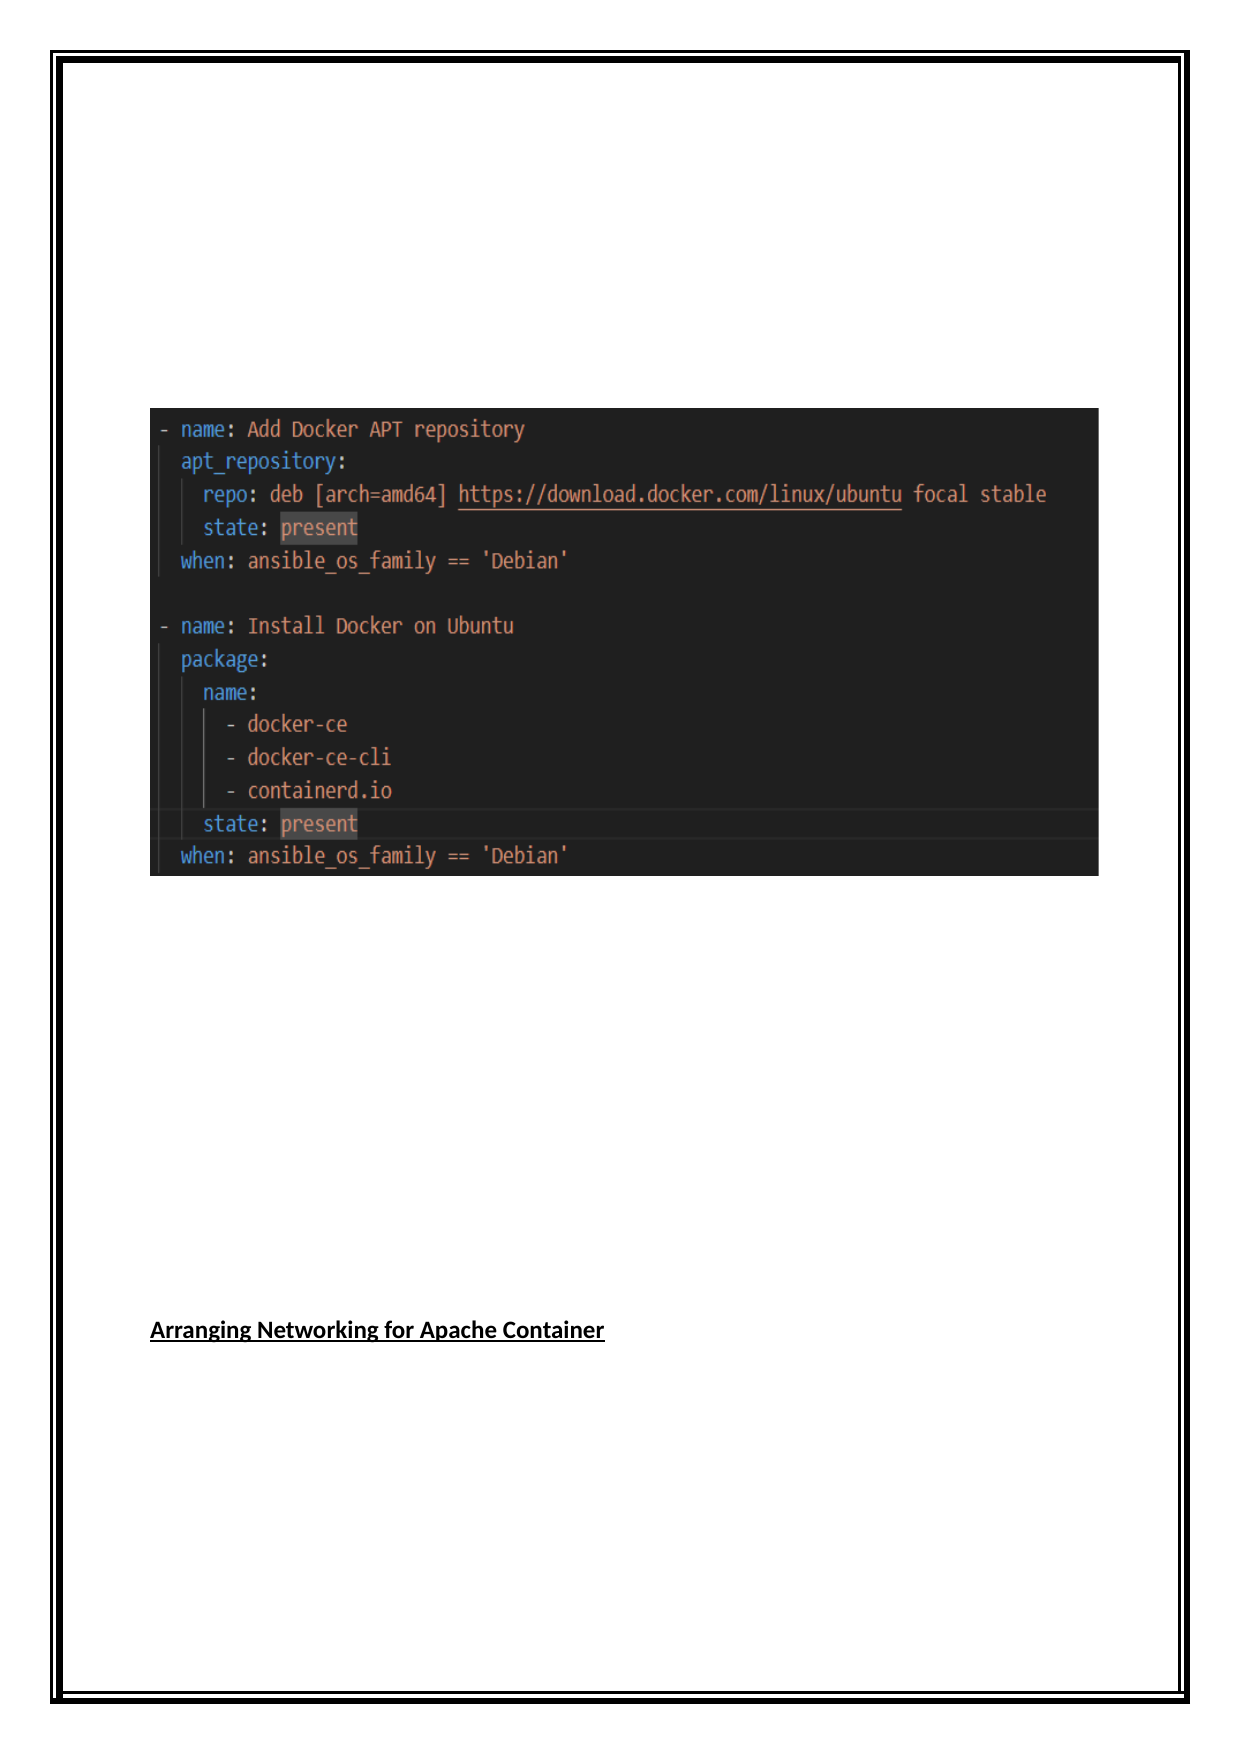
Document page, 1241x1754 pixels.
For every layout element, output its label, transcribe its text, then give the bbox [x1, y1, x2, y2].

picture [150, 408, 1099, 876]
text Arranging Networking for Apache Container [150, 1314, 1090, 1345]
